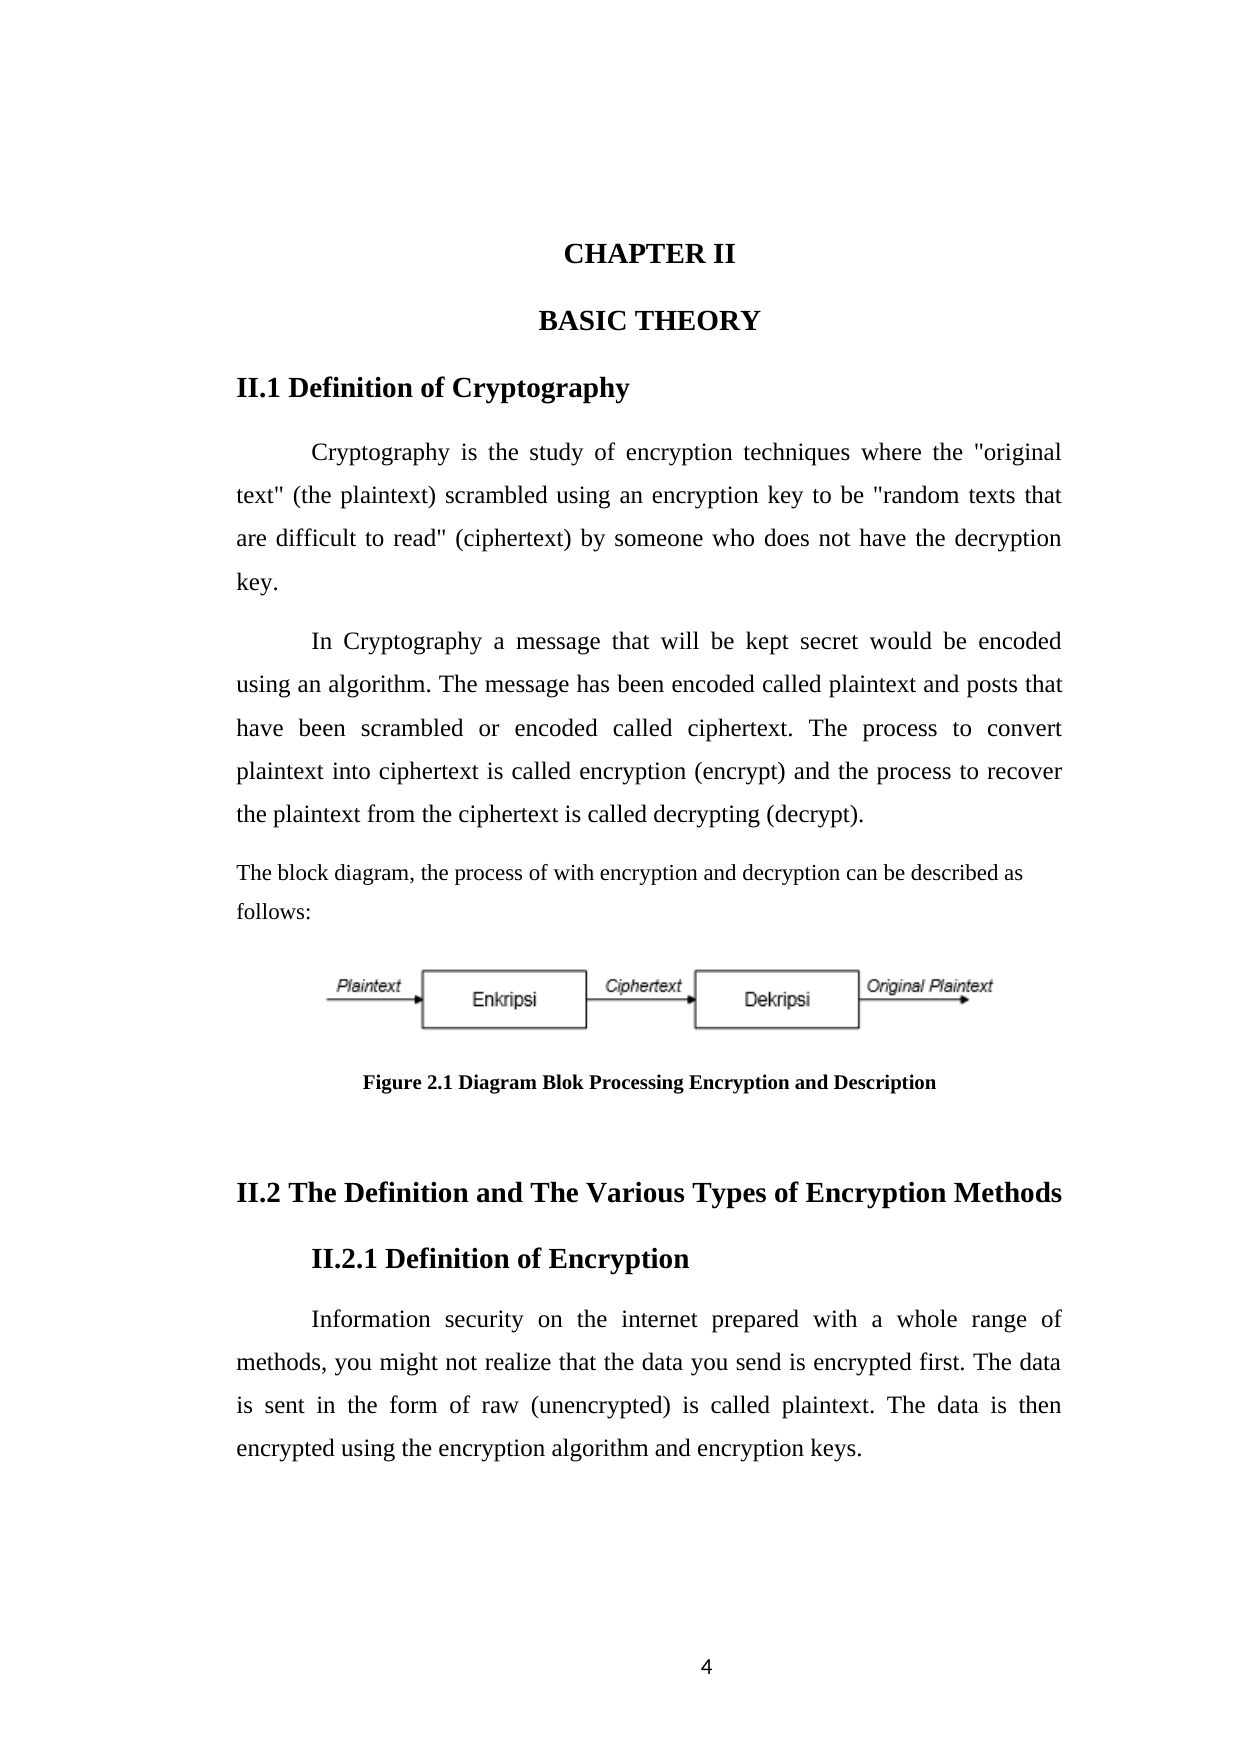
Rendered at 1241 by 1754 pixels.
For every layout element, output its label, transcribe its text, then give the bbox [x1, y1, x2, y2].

text II.2 The Definition and The Various Types of Encryption Methods [236, 1175, 1063, 1208]
text II.2.1 Definition of Encryption [236, 1242, 1063, 1275]
text Cryptography is the study of encryption techniques where the "original text" (the plaintext) scrambled using an encryption key to be "random texts that are difficult to read" (ciphertext) by someone who does not have the decryption key. [236, 437, 1063, 595]
text Figure 2.1 Diagram Blok Processing Encryption and Description [236, 1070, 1063, 1094]
text II.1 Definition of Cryptography [236, 370, 1063, 404]
picture [271, 954, 1028, 1040]
text The block diagram, the process of with encryption and decryption can be described as follows: [236, 859, 1063, 924]
text Information security on the internet prepared with a whole range of methods, you might not realize that the data you send is encrypted first. The data is sent in the form of raw (unencrypted) is called plaintext. The data is then encrypted using the encryption algorithm and encryption keys. [236, 1304, 1063, 1462]
text In Cryptography a message that will be kept secret would be encoded using an algorithm. The message has been encoded called plaintext and posts that have been scrambled or encoded called ciphertext. The process to convert plaintext into ciphertext is called encryption (encrypt) and the process to recover the plaintext from the ciphertext is called decrypting (decrypt). [236, 626, 1063, 828]
text CHAPTER II [236, 236, 1063, 270]
text BASIC THEORY [236, 303, 1063, 337]
